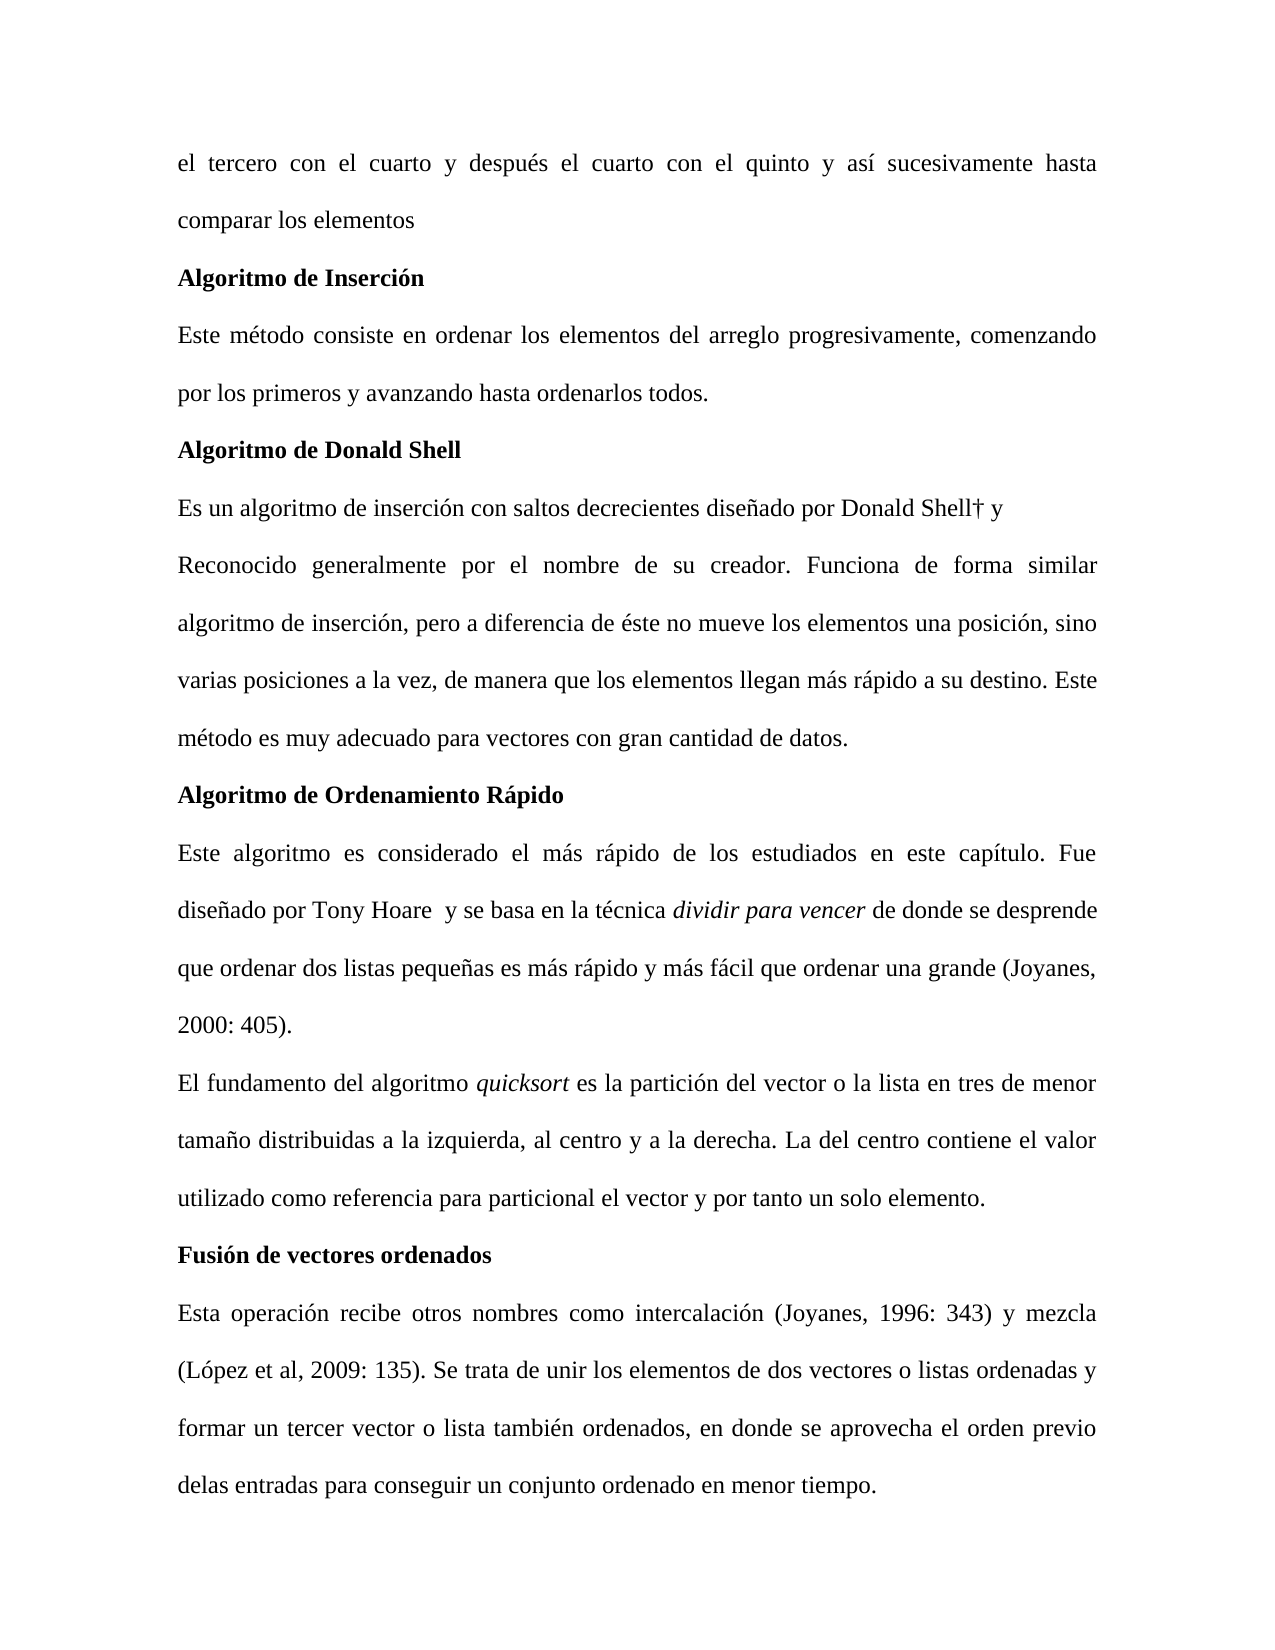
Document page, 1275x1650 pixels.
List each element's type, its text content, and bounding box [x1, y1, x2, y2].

text Reconocido generalmente por el nombre de su creador. Funciona de forma similar algoritmo de inserción, pero a diferencia de éste no mueve los elementos una posición, sino varias posiciones a la vez, de manera que los elementos llegan más rápido a su destino. Este método es muy adecuado para vectores con gran cantidad de datos. [177, 550, 1098, 751]
text Algoritmo de Ordenamiento Rápido [177, 780, 1098, 809]
text Esta operación recibe otros nombres como intercalación (Joyanes, 1996: 343) y mezcla (López et al, 2009: 135). Se trata de unir los elementos de dos vectores o listas ordenadas y formar un tercer vector o lista también ordenados, en donde se aprovecha el orden previo delas entradas para conseguir un conjunto ordenado en menor tiempo. [177, 1298, 1098, 1499]
text Este algoritmo es considerado el más rápido de los estudiados en este capítulo. Fue diseñado por Tony Hoare y se basa en la técnica dividir para vencer de donde se desprende que ordenar dos listas pequeñas es más rápido y más fácil que ordenar una grande (Joyanes, 2000: 405). [177, 838, 1098, 1039]
text Algoritmo de Donald Shell [177, 435, 1098, 464]
text Fusión de vectores ordenados [177, 1240, 1098, 1269]
text El fundamento del algoritmo quicksort es la partición del vector o la lista en tres de menor tamaño distribuidas a la izquierda, al centro y a la derecha. La del centro contiene el valor utilizado como referencia para particional el vector y por tanto un solo elemento. [177, 1068, 1098, 1211]
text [177, 148, 1098, 234]
text Es un algoritmo de inserción con saltos decrecientes diseñado por Donald Shell† y [177, 493, 1098, 521]
text Este método consiste en ordenar los elementos del arreglo progresivamente, comenzando por los primeros y avanzando hasta ordenarlos todos. [177, 320, 1098, 406]
text Algoritmo de Inserción [177, 263, 1098, 291]
